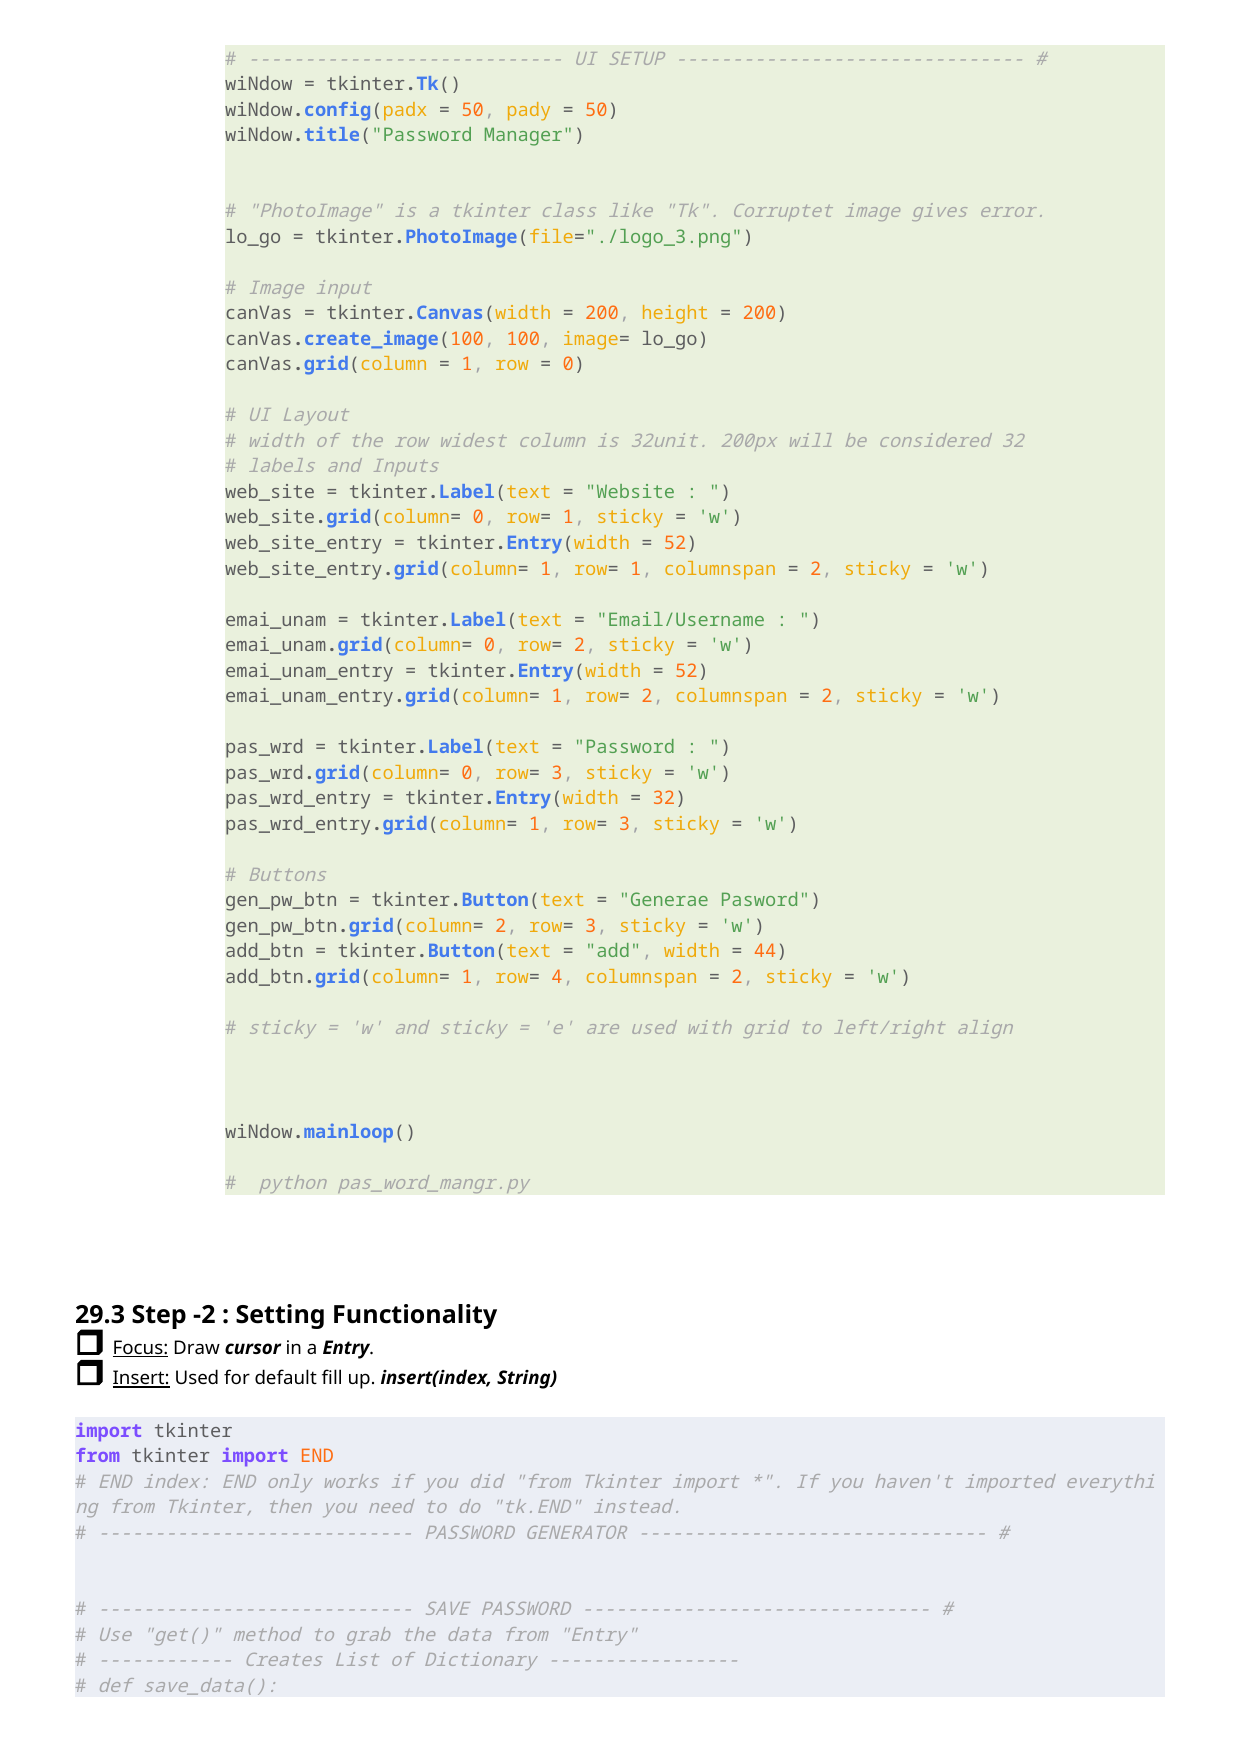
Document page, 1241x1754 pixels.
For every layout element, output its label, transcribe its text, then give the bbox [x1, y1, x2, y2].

text emai_unam_entry = tkinter.Entry(width = 52) [225, 657, 1165, 682]
text canVas.grid(column = 1, row = 0) [225, 351, 1165, 376]
text web_site_entry = tkinter.Entry(width = 52) [225, 529, 1165, 555]
text pas_wrd = tkinter.Label(text = "Password : ") [225, 733, 1165, 759]
text # ------------ Creates List of Dictionary ----------------- [75, 1646, 1165, 1672]
text emai_unam.grid(column= 0, row= 2, sticky = 'w') [225, 631, 1165, 657]
text wiNdow = tkinter.Tk() [225, 71, 1165, 96]
text # python pas_word_mangr.py [225, 1169, 1165, 1195]
list Insert: Used for default fill up. insert(index, String) [75, 1361, 1165, 1392]
text add_btn.grid(column= 1, row= 4, columnspan = 2, sticky = 'w') [225, 963, 1165, 989]
text # labels and Inputs [225, 453, 1165, 478]
text gen_pw_btn = tkinter.Button(text = "Generae Pasword") [225, 887, 1165, 912]
text wiNdow.mainloop() [225, 1118, 1165, 1144]
text import tkinter [75, 1417, 1165, 1443]
text # Image input [225, 274, 1165, 300]
text canVas.create_image(100, 100, image= lo_go) [225, 325, 1165, 351]
text # UI Layout [225, 402, 1165, 427]
text wiNdow.config(padx = 50, pady = 50) [225, 96, 1165, 122]
text # "PhotoImage" is a tkinter class like "Tk". Corruptet image gives error. [225, 198, 1165, 223]
text 29.3 Step -2 : Setting Functionality [75, 1297, 1165, 1331]
text pas_wrd_entry = tkinter.Entry(width = 32) [225, 784, 1165, 810]
list Focus: Draw cursor in a Entry. [75, 1331, 1165, 1361]
text from tkinter import END [75, 1443, 1165, 1468]
text pas_wrd_entry.grid(column= 1, row= 3, sticky = 'w') [225, 810, 1165, 836]
text web_site_entry.grid(column= 1, row= 1, columnspan = 2, sticky = 'w') [225, 555, 1165, 580]
text canVas = tkinter.Canvas(width = 200, height = 200) [225, 300, 1165, 325]
text # Use "get()" method to grab the data from "Entry" [75, 1621, 1165, 1646]
text # sticky = 'w' and sticky = 'e' are used with grid to left/right align [225, 1014, 1165, 1040]
text gen_pw_btn.grid(column= 2, row= 3, sticky = 'w') [225, 912, 1165, 938]
text web_site.grid(column= 0, row= 1, sticky = 'w') [225, 504, 1165, 529]
text # def save_data(): [75, 1672, 1165, 1697]
text web_site = tkinter.Label(text = "Website : ") [225, 478, 1165, 504]
text # ---------------------------- UI SETUP ------------------------------- # [225, 45, 1165, 71]
text # width of the row widest column is 32unit. 200px will be considered 32 [225, 427, 1165, 453]
text # ---------------------------- PASSWORD GENERATOR ------------------------------- # [75, 1519, 1165, 1545]
text emai_unam = tkinter.Label(text = "Email/Username : ") [225, 606, 1165, 631]
text wiNdow.title("Password Manager") [225, 122, 1165, 147]
text # ---------------------------- SAVE PASSWORD ------------------------------- # [75, 1595, 1165, 1621]
text # END index: END only works if you did "from Tkinter import *". If you haven't imported everything from Tkinter, then you need to do "tk.END" instead. [75, 1468, 1165, 1519]
text add_btn = tkinter.Button(text = "add", width = 44) [225, 938, 1165, 963]
text pas_wrd.grid(column= 0, row= 3, sticky = 'w') [225, 759, 1165, 784]
text emai_unam_entry.grid(column= 1, row= 2, columnspan = 2, sticky = 'w') [225, 682, 1165, 708]
text lo_go = tkinter.PhotoImage(file="./logo_3.png") [225, 223, 1165, 249]
text # Buttons [225, 861, 1165, 887]
